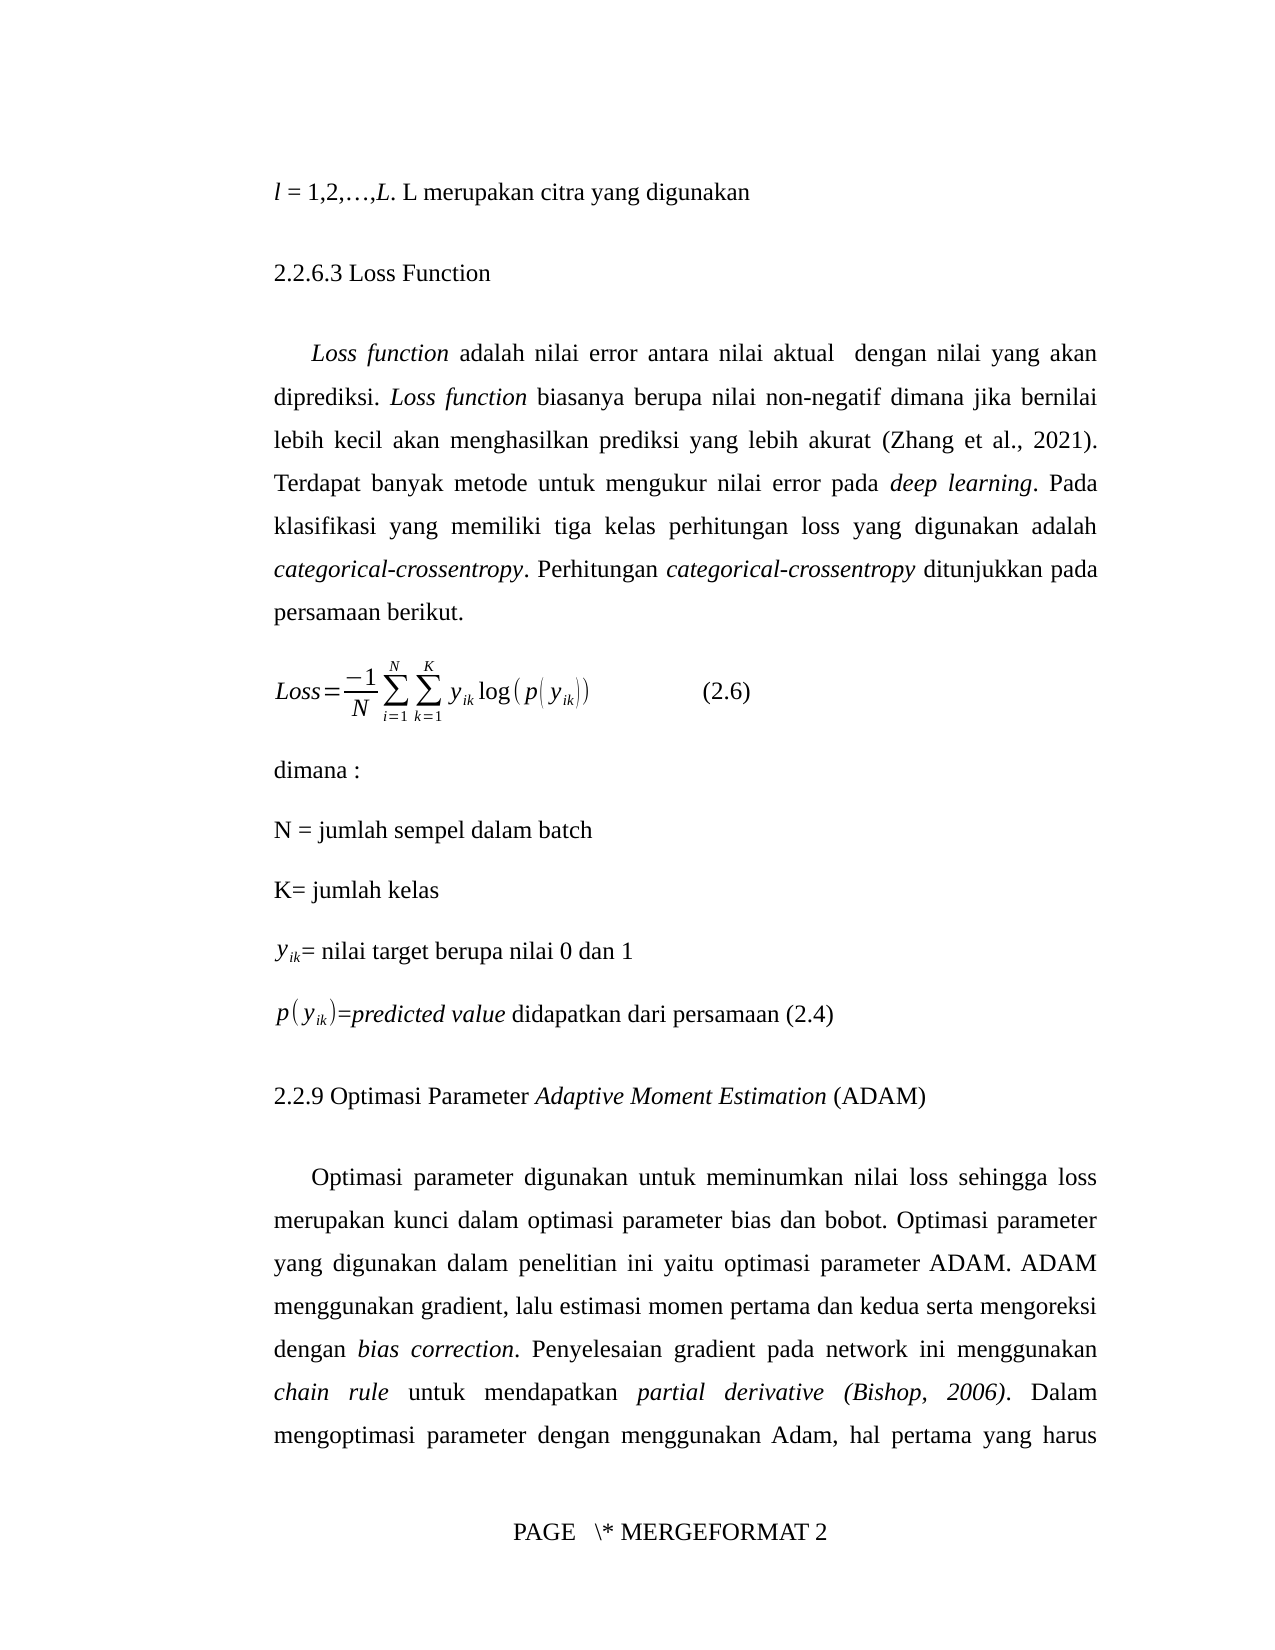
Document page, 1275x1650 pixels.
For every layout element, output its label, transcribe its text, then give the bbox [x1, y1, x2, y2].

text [274, 1162, 1098, 1449]
subtitle 2.2.9 Optimasi Parameter Adaptive Moment Estimation (ADAM) [273, 1081, 1098, 1110]
text K= jumlah kelas [274, 875, 1098, 904]
text Loss function adalah nilai error antara nilai aktual dengan nilai yang akan diprediksi. Loss function biasanya berupa nilai non-negatif dimana jika bernilai lebih kecil akan menghasilkan prediksi yang lebih akurat . Terdapat banyak metode untuk mengukur nilai error pada deep learning. Pada klasifikasi yang memiliki tiga kelas perhitungan loss yang digunakan adalah categorical-crossentropy. Perhitungan categorical-crossentropy ditunjukkan pada persamaan berikut. [274, 338, 1098, 626]
subtitle 2.2.6.3 Loss Function [273, 258, 1098, 287]
text N = jumlah sempel dalam batch [274, 815, 1098, 844]
text =predicted value didapatkan dari persamaan (2.4) [274, 997, 1098, 1029]
text dimana : [274, 755, 1098, 784]
text l = 1,2,…,L. L merupakan citra yang digunakan [274, 177, 1098, 206]
text (2.6) [274, 657, 1098, 724]
text = nilai target berupa nilai 0 dan 1 [274, 935, 1098, 966]
